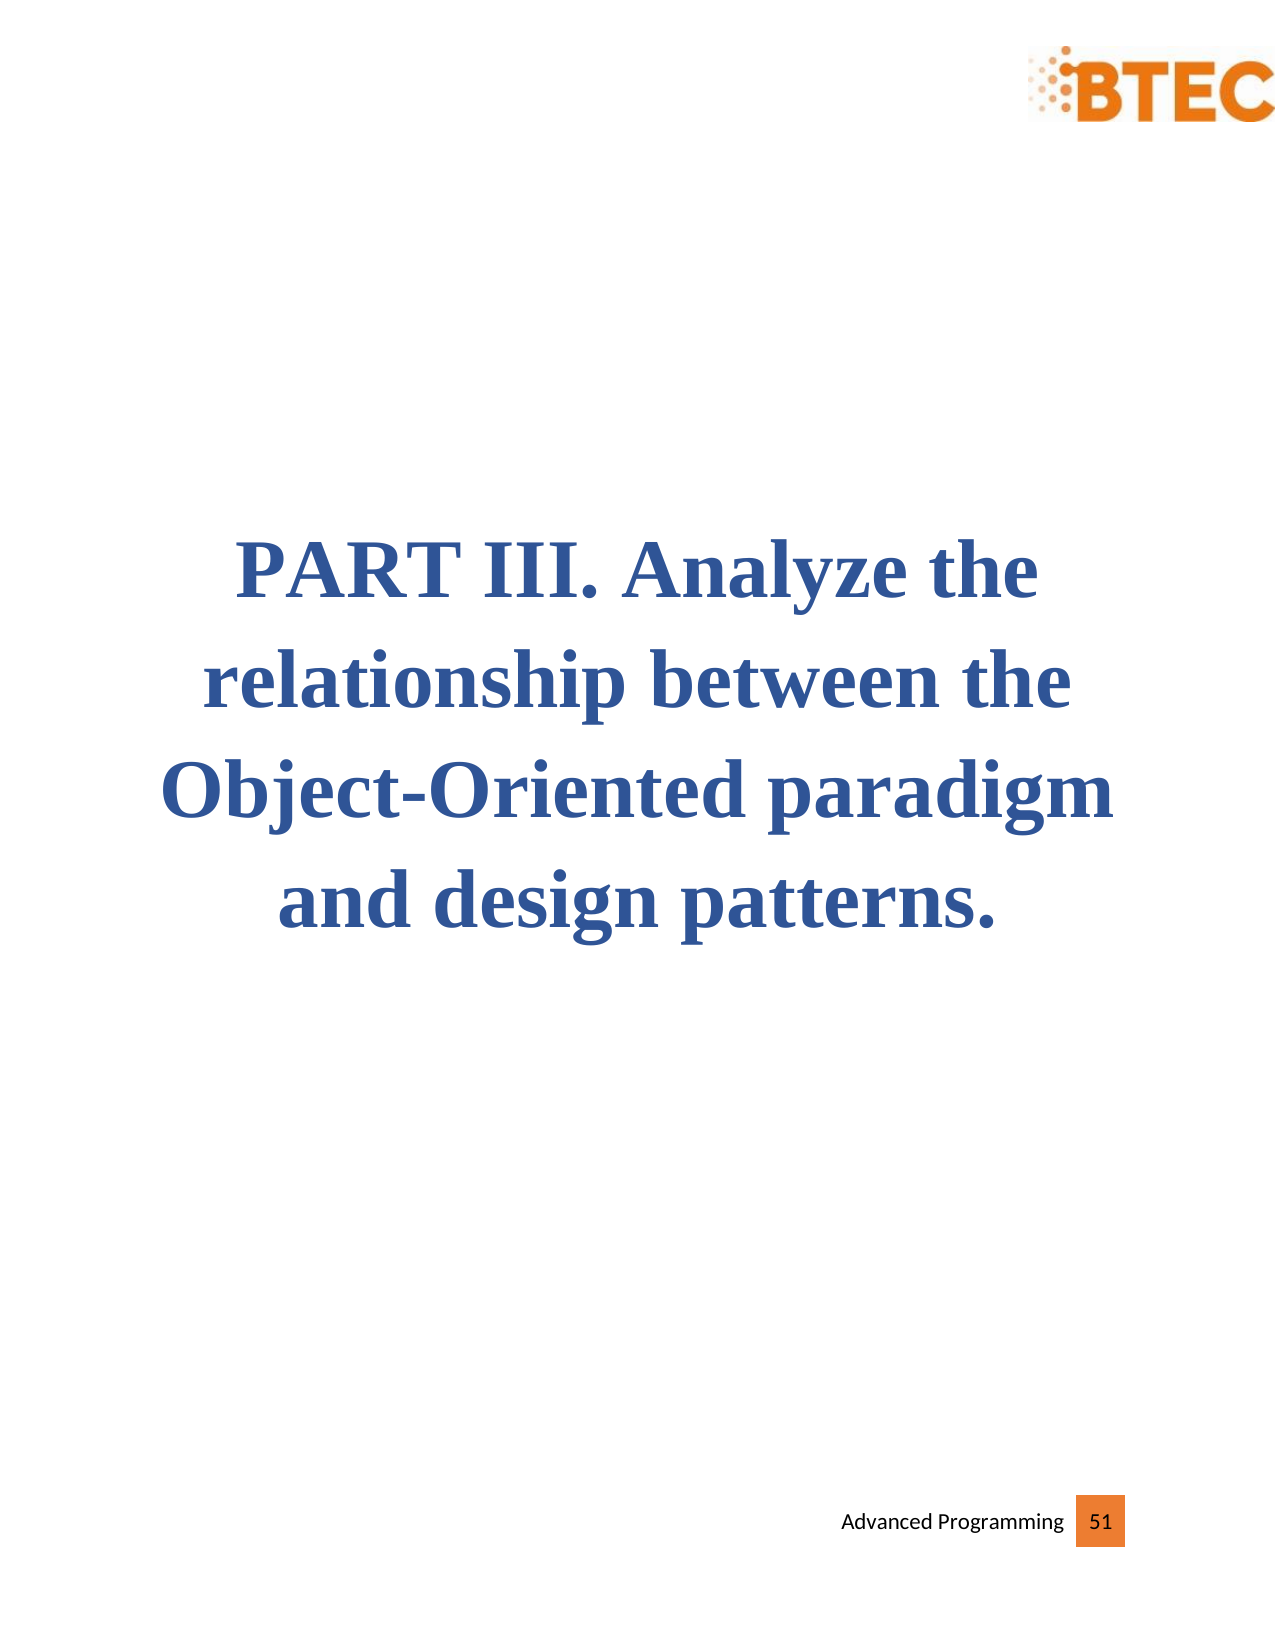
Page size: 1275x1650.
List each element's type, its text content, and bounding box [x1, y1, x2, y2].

picture [1028, 46, 1275, 122]
subtitle PART III. Analyze the relationship between the Object-Oriented paradigm and design patterns. [150, 519, 1125, 946]
